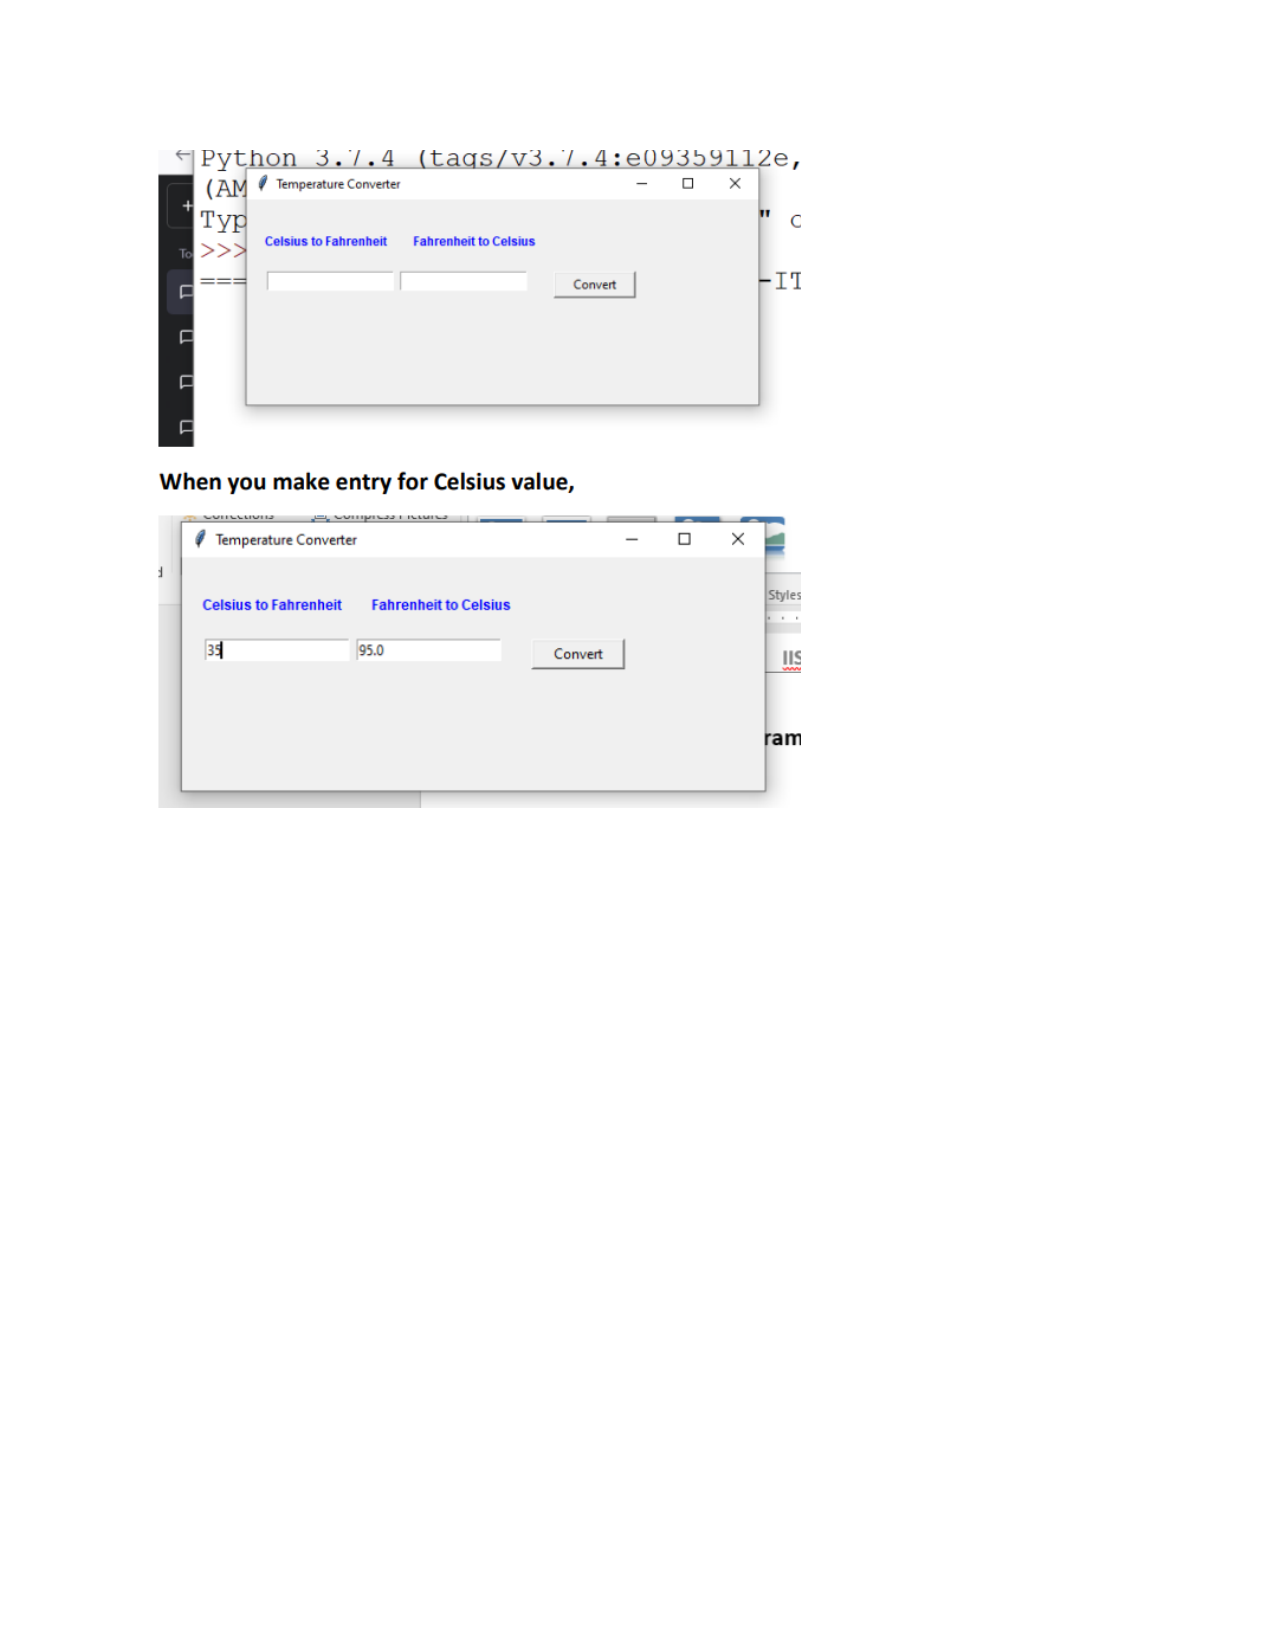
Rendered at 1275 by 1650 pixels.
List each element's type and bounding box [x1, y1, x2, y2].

picture [150, 150, 801, 808]
